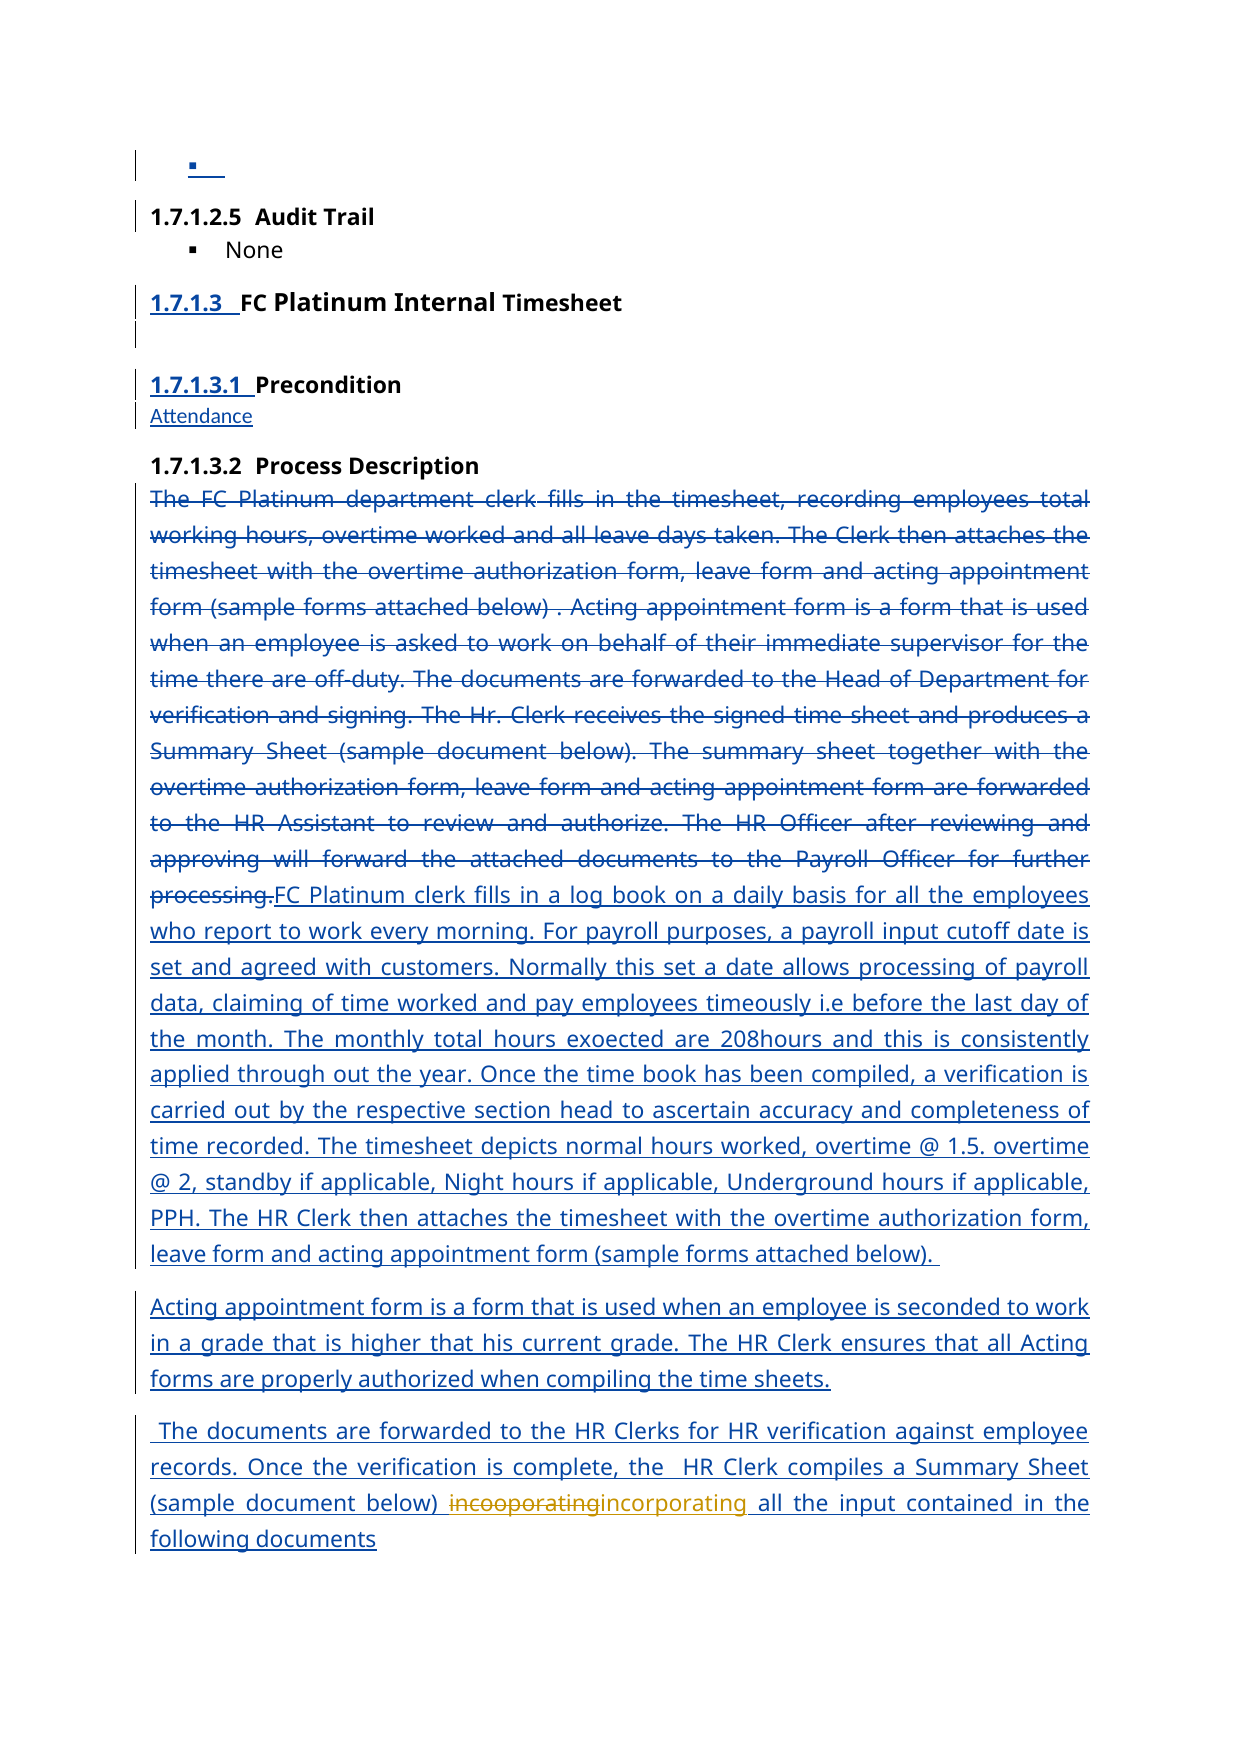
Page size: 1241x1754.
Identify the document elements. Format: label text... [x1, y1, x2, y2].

list None [187, 234, 1090, 265]
subtitle Precondition [150, 369, 1090, 400]
subtitle FC Platinum Internal Timesheet [150, 284, 1090, 319]
subtitle Audit Trail [150, 200, 1090, 232]
subtitle Process Description [150, 450, 1090, 481]
